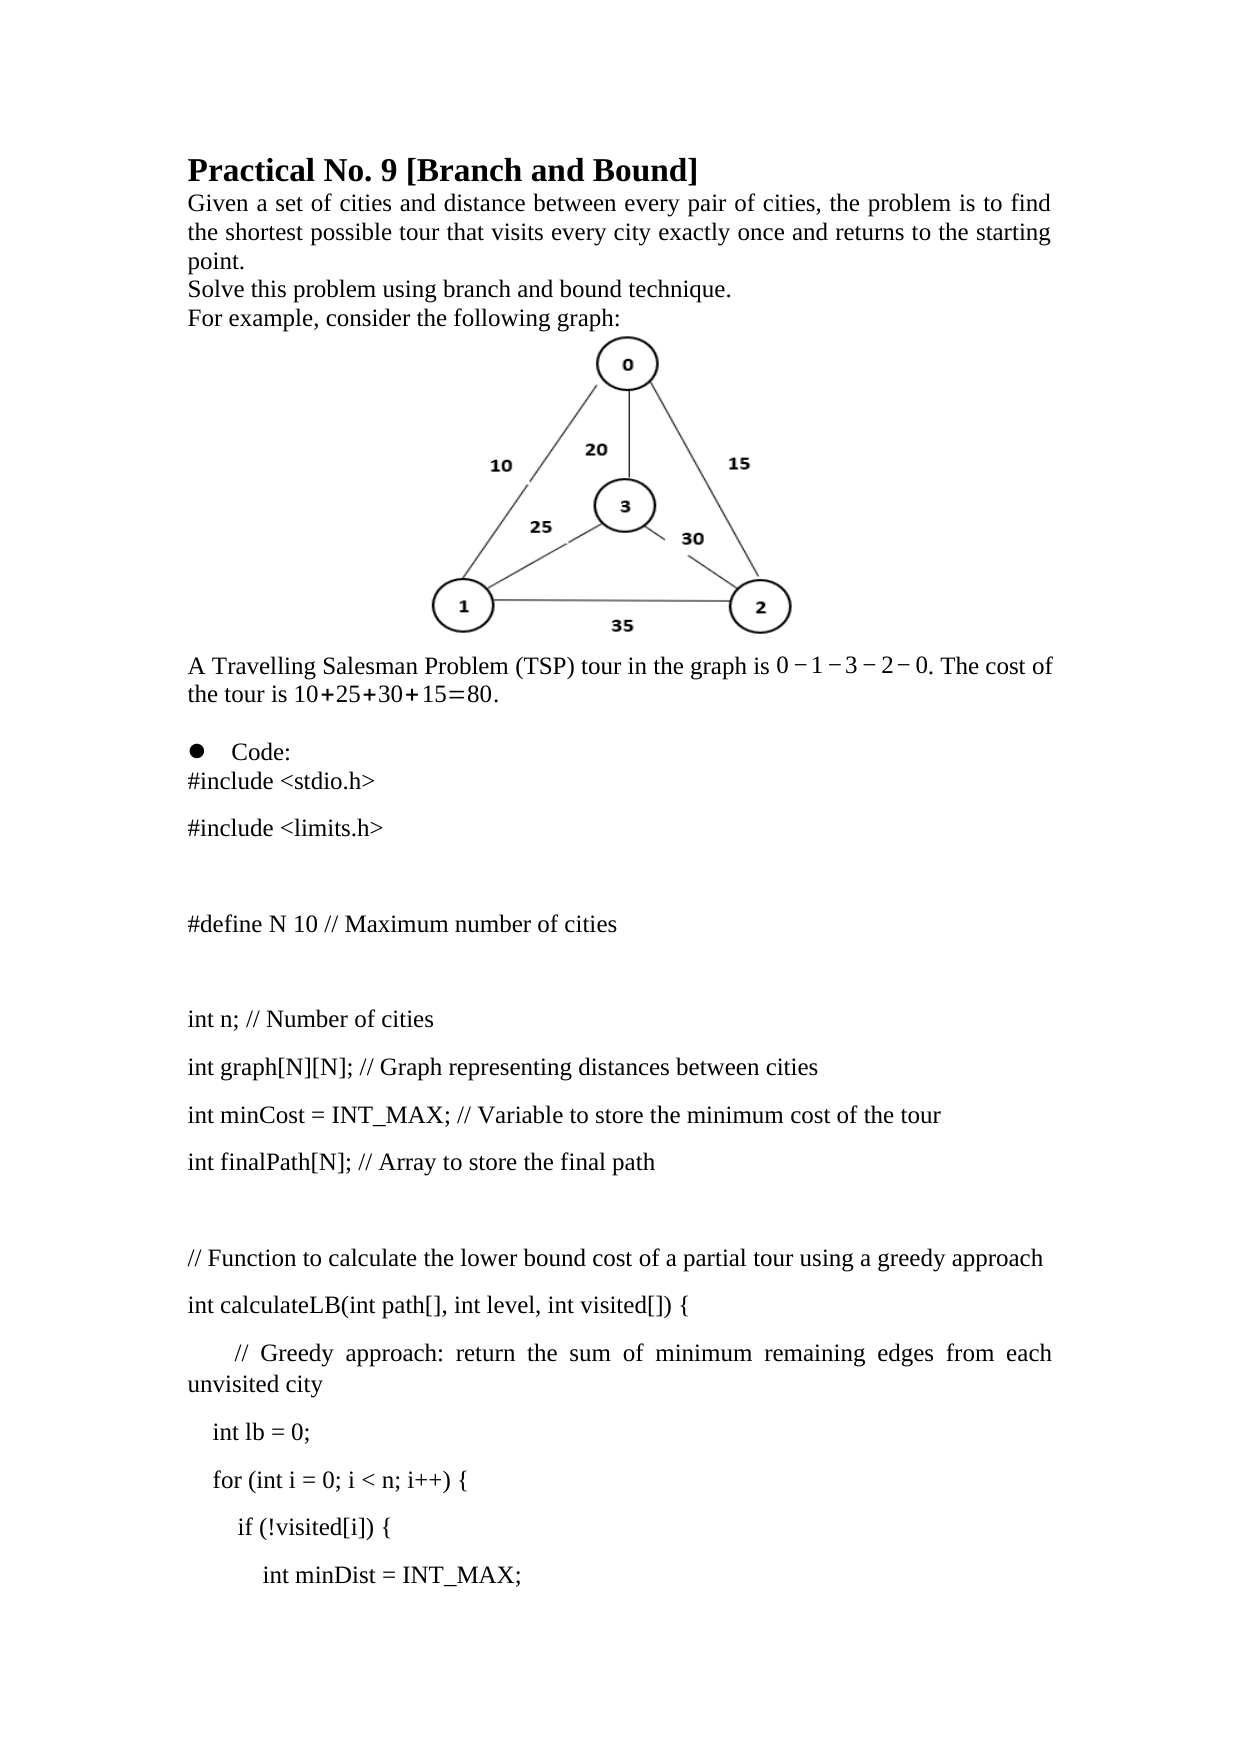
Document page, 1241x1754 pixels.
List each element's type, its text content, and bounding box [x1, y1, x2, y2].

list #include <stdio.h> [187, 766, 1053, 794]
list int n; // Number of cities [187, 1004, 1053, 1033]
list // Function to calculate the lower bound cost of a partial tour using a greedy approach [187, 1243, 1053, 1272]
text Solve this problem using branch and bound technique. [187, 274, 1053, 303]
list for (int i = 0; i < n; i++) { [187, 1465, 1053, 1493]
list // Greedy approach: return the sum of minimum remaining edges from each unvisited city [187, 1338, 1053, 1398]
list int graph[N][N]; // Graph representing distances between cities [187, 1052, 1053, 1081]
list #include <limits.h> [187, 813, 1053, 842]
picture [343, 332, 897, 651]
list int calculateLB(int path[], int level, int visited[]) { [187, 1291, 1053, 1319]
list int minDist = INT_MAX; [187, 1560, 1053, 1589]
list #define N 10 // Maximum number of cities [187, 909, 1053, 938]
text Practical No. 9 [Branch and Bound] [187, 150, 1053, 188]
text For example, consider the following graph: [187, 303, 1053, 332]
list int minCost = INT_MAX; // Variable to store the minimum cost of the tour [187, 1100, 1053, 1128]
list int lb = 0; [187, 1417, 1053, 1446]
list Code: [187, 737, 1053, 766]
list if (!visited[i]) { [187, 1512, 1053, 1541]
text A Travelling Salesman Problem (TSP) tour in the graph is . The cost of the tour is . [187, 651, 1053, 708]
text Given a set of cities and distance between every pair of cities, the problem is to find the shortest possible tour that visits every city exactly once and returns to the starting point. [187, 188, 1053, 274]
list int finalPath[N]; // Array to store the final path [187, 1147, 1053, 1176]
